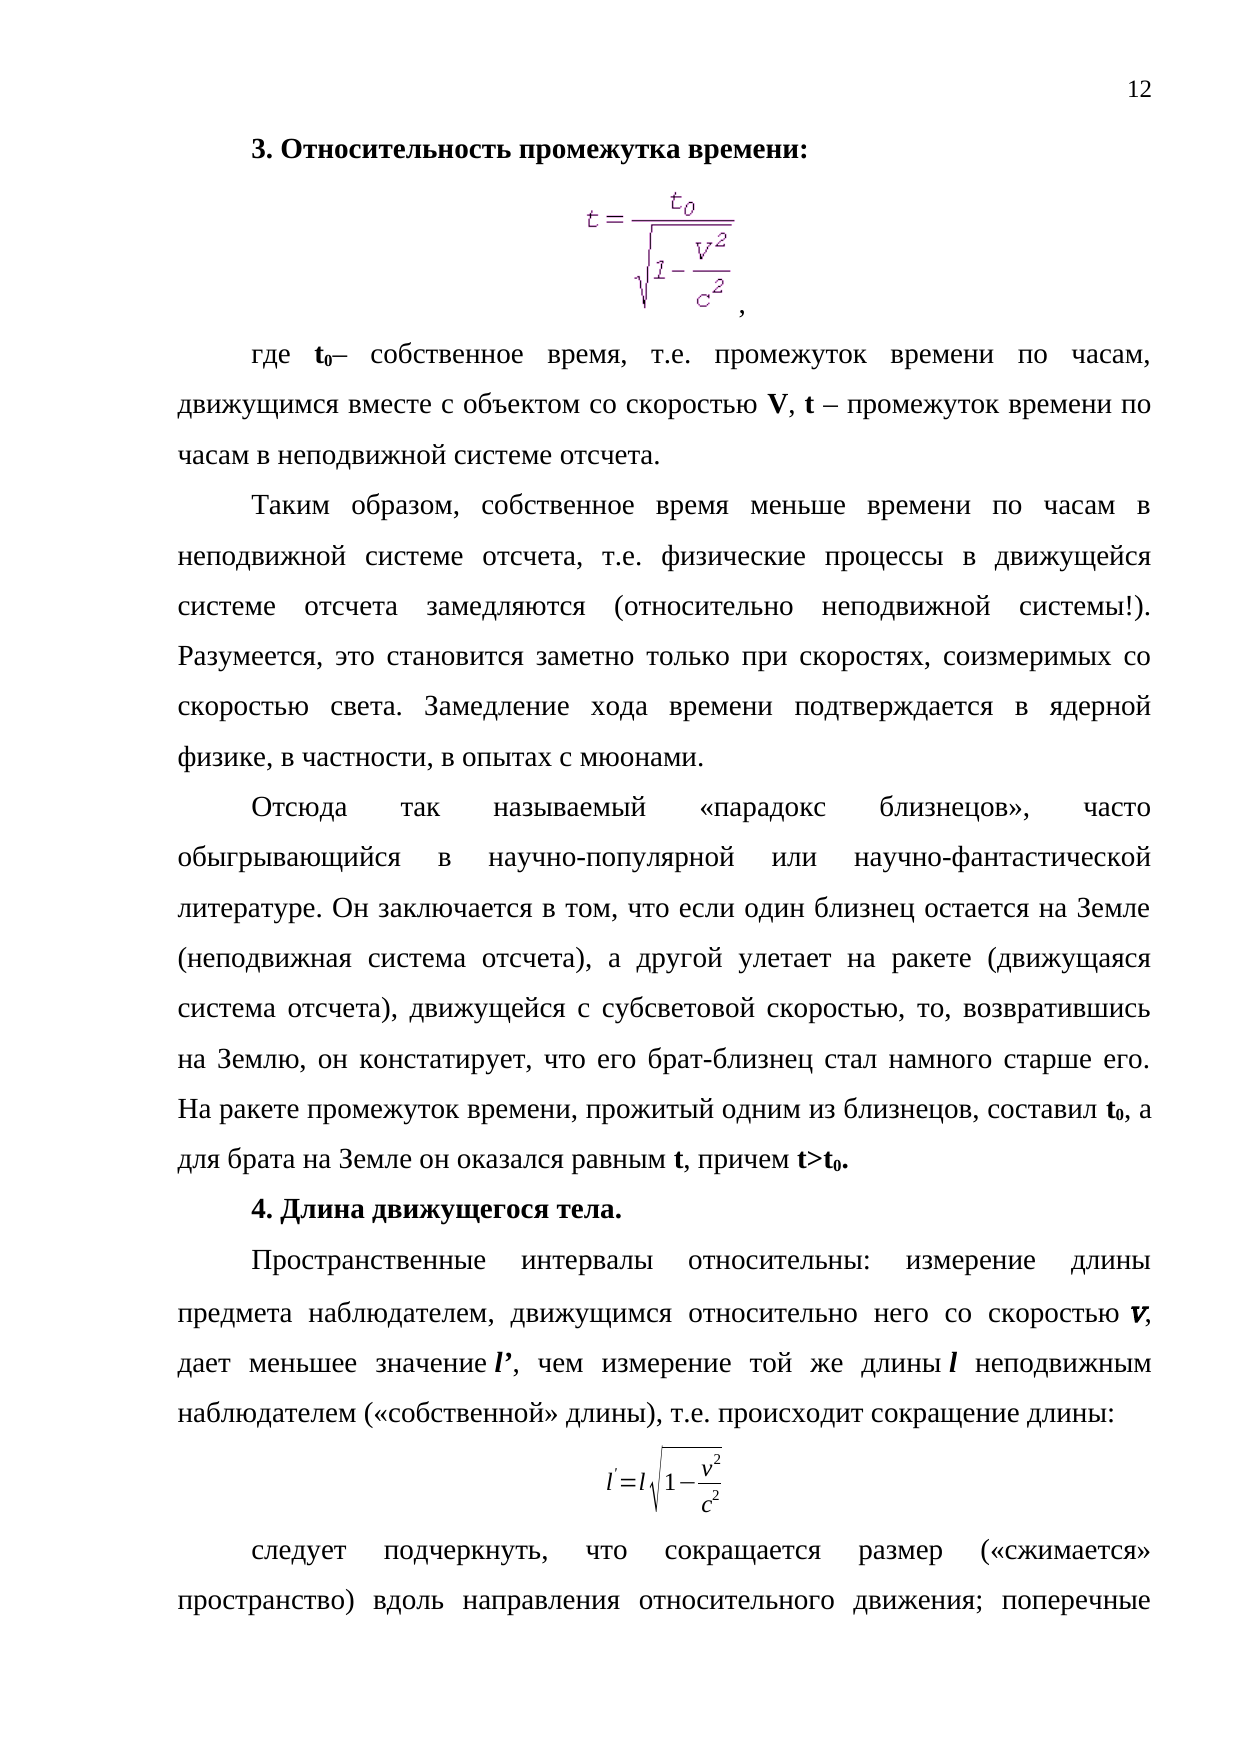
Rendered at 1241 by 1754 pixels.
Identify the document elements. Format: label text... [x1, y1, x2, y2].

text 3. Относительность промежутка времени: [177, 131, 1152, 165]
text 4. Длина движущегося тела. [177, 1192, 1152, 1225]
text , [177, 182, 1152, 319]
text Отсюда так называемый «парадокс близнецов», часто обыгрывающийся в научно-популярной или научно-фантастической литературе. Он заключается в том, что если один близнец остается на Земле (неподвижная система отсчета), а другой улетает на ракете (движущаяся система отсчета), движущейся с субсветовой скоростью, то, возвратившись на Землю, он констатирует, что его брат-близнец стал намного старше его. На ракете промежуток времени, прожитый одним из близнецов, составил t0, а для брата на Земле он оказался равным t, причем t>t0. [177, 789, 1152, 1175]
text где t0– собственное время, т.е. промежуток времени по часам, движущимся вместе с объектом со скоростью V, t – промежуток времени по часам в неподвижной системе отсчета. [177, 336, 1152, 471]
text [177, 1532, 1152, 1616]
text Пространственные интервалы относительны: измерение длины предмета наблюдателем, движущимся относительно него со скоростью v, дает меньшее значение l’, чем измерение той же длины l неподвижным наблюдателем («собственной» длины), т.е. происходит сокращение длины: [177, 1242, 1152, 1429]
text Таким образом, собственное время меньше времени по часам в неподвижной системе отсчета, т.е. физические процессы в движущейся системе отсчета замедляются (относительно неподвижной системы!). Разумеется, это становится заметно только при скоростях, соизмеримых со скоростью света. Замедление хода времени подтверждается в ядерной физике, в частности, в опытах с мюонами. [177, 487, 1152, 772]
picture [583, 181, 739, 314]
